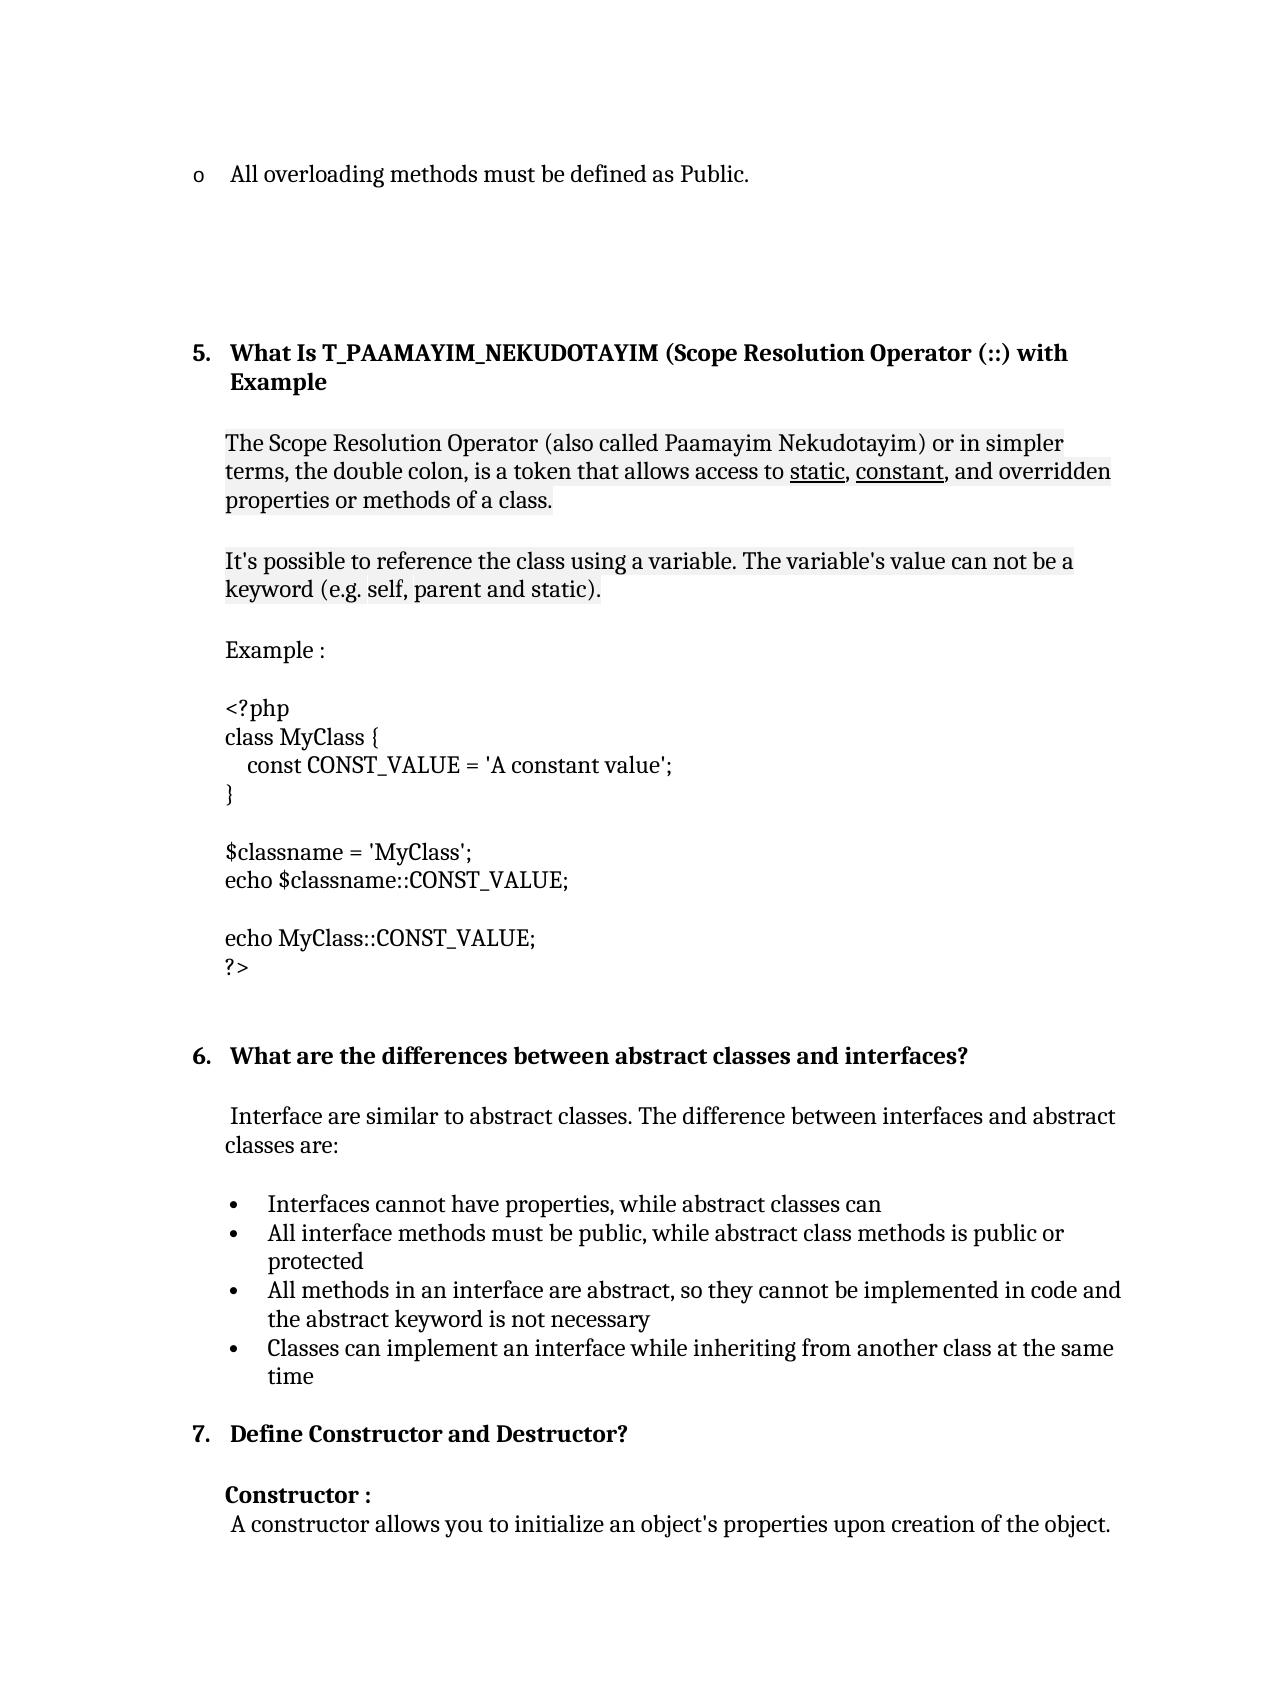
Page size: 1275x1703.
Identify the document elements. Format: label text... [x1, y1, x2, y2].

text Example : [225, 636, 1125, 664]
list Interfaces cannot have properties, while abstract classes can [230, 1190, 1125, 1218]
list All methods in an interface are abstract, so they cannot be implemented in code and the abstract keyword is not necessary [230, 1276, 1125, 1333]
text The Scope Resolution Operator (also called Paamayim Nekudotayim) or in simpler terms, the double colon, is a token that allows access to static, constant, and overridden properties or methods of a class. [225, 428, 1125, 515]
list All overloading methods must be defined as Public. [192, 150, 1125, 189]
list What are the differences between abstract classes and interfaces? [192, 1042, 1125, 1071]
list All interface methods must be public, while abstract class methods is public or protected [230, 1218, 1125, 1276]
text Constructor : [225, 1481, 1125, 1509]
text <?php class MyClass { const CONST_VALUE = 'A constant value'; } $classname = 'MyClass'; echo $classname::CONST_VALUE; echo MyClass::CONST_VALUE; ?> [225, 694, 1125, 981]
list Classes can implement an interface while inheriting from another class at the same time [230, 1333, 1125, 1391]
text A constructor allows you to initialize an object's properties upon creation of the object. [225, 1509, 1125, 1538]
list What Is T_PAAMAYIM_NEKUDOTAYIM (Scope Resolution Operator (::) with Example [192, 339, 1125, 397]
list Define Constructor and Destructor? [192, 1420, 1125, 1449]
text Interface are similar to abstract classes. The difference between interfaces and abstract classes are: [225, 1102, 1125, 1160]
text It's possible to reference the class using a variable. The variable's value can not be a keyword (e.g. self, parent and static). [601, 547, 1125, 604]
